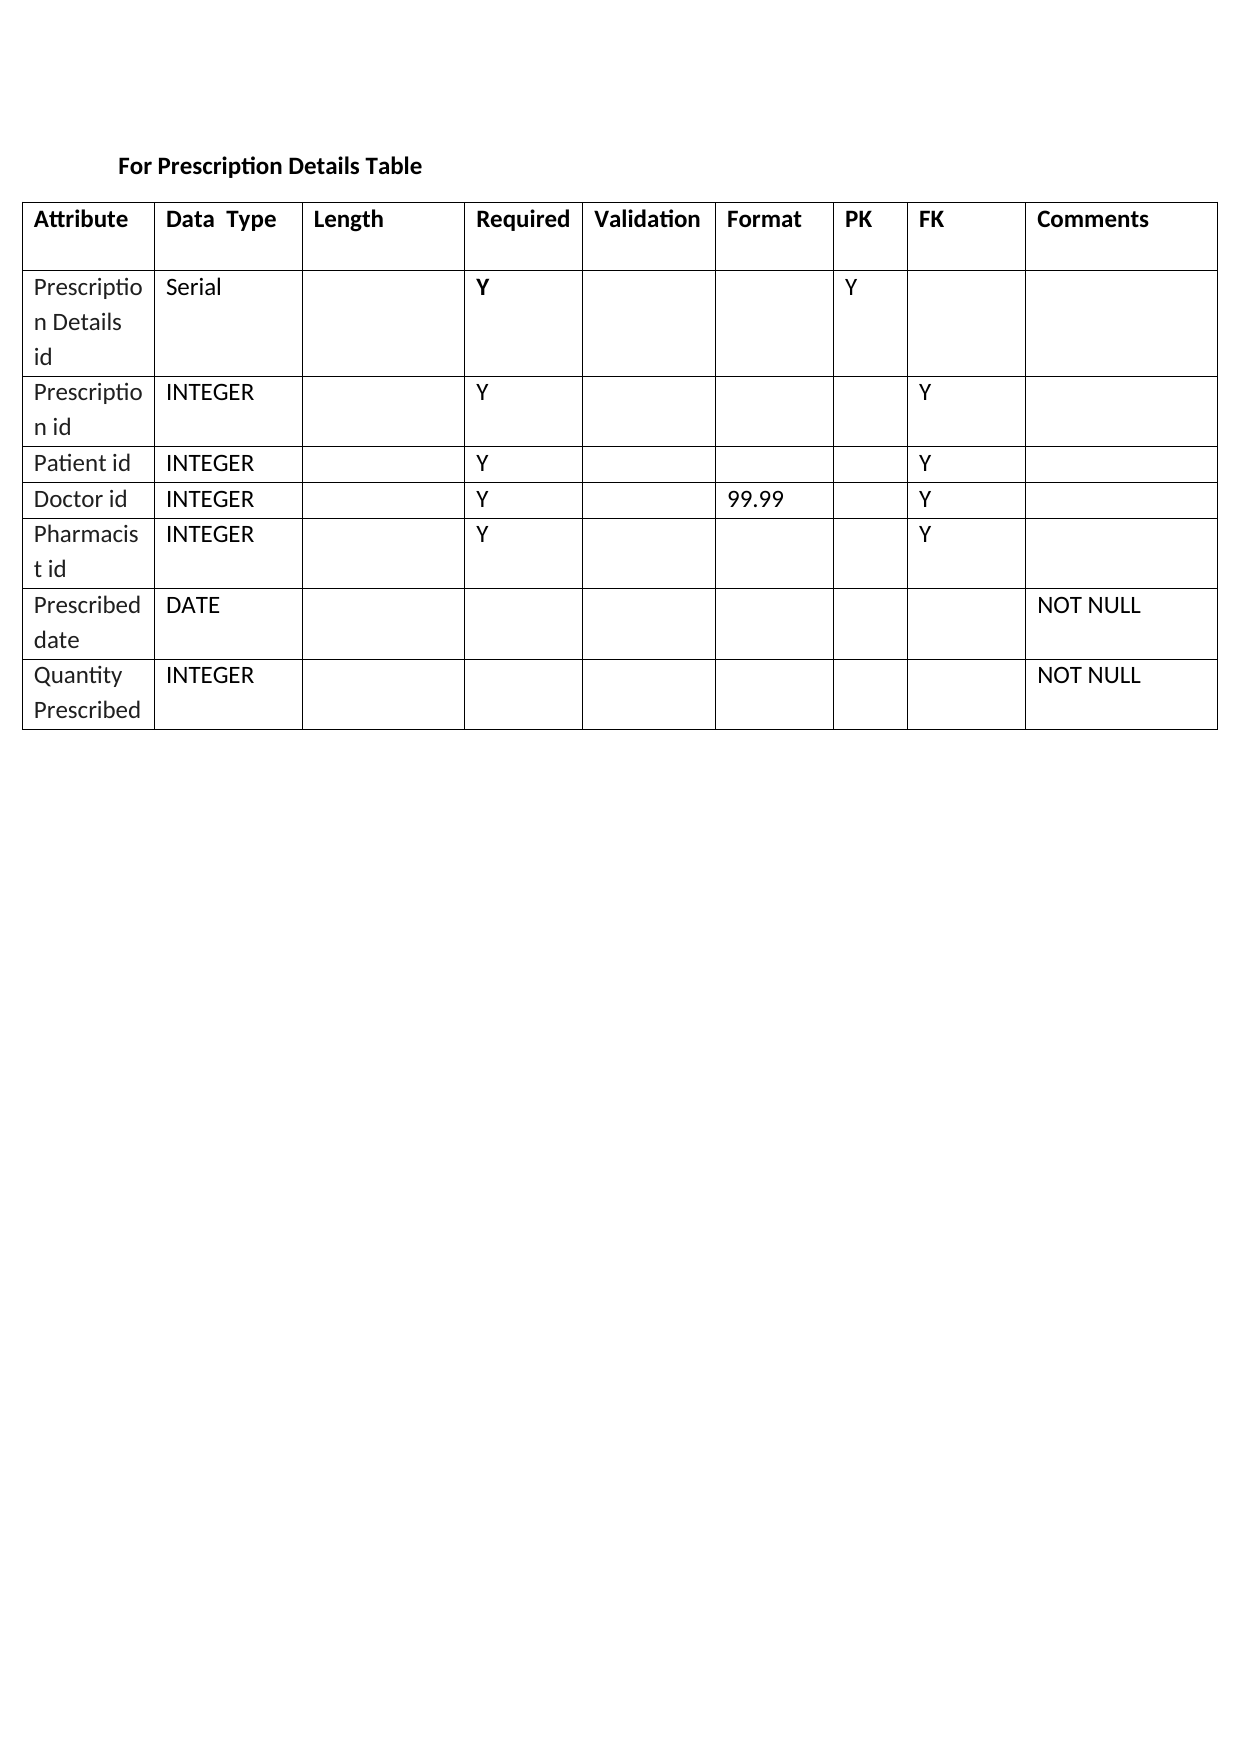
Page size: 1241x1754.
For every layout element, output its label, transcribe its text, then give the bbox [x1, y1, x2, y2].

table_cell [303, 660, 464, 729]
table_header Validation [583, 203, 715, 270]
table_cell Y [908, 519, 1025, 588]
table_cell [908, 589, 1025, 658]
table_cell [303, 519, 464, 588]
table_cell [583, 660, 715, 729]
table_cell [716, 447, 833, 482]
table_cell [583, 519, 715, 588]
table_cell Y [834, 271, 907, 376]
table_cell [303, 589, 464, 658]
table_cell [1026, 519, 1217, 588]
table_cell Serial [155, 271, 302, 376]
table_cell [303, 483, 464, 518]
table_cell INTEGER [155, 660, 302, 729]
table_cell INTEGER [155, 377, 302, 446]
table_cell [716, 589, 833, 658]
table_cell Y [465, 447, 582, 482]
table_cell [834, 660, 907, 729]
table_cell DATE [155, 589, 302, 658]
table_cell [834, 483, 907, 518]
table_cell INTEGER [155, 447, 302, 482]
table_cell [834, 589, 907, 658]
table_cell [465, 660, 582, 729]
table_cell [834, 519, 907, 588]
table_cell [583, 377, 715, 446]
table_cell 99.99 [716, 483, 833, 518]
table_cell [583, 271, 715, 376]
table_cell NOT NULL [1026, 660, 1217, 729]
table_cell Quantity Prescribed [23, 660, 154, 729]
table_cell Pharmacist id [23, 519, 154, 588]
table_cell Doctor id [23, 483, 154, 518]
table_header FK [908, 203, 1025, 270]
table_cell Prescribed date [23, 589, 154, 658]
table_cell [716, 660, 833, 729]
table_cell [465, 589, 582, 658]
table_cell INTEGER [155, 483, 302, 518]
table_cell Y [465, 483, 582, 518]
table_cell [1026, 271, 1217, 376]
table_cell [583, 483, 715, 518]
table_cell Y [465, 377, 582, 446]
table_cell [303, 271, 464, 376]
table_cell [908, 271, 1025, 376]
table_cell [1026, 447, 1217, 482]
table_cell [716, 271, 833, 376]
table_cell [908, 660, 1025, 729]
text For Prescription Details Table [112, 150, 1128, 181]
table_header PK [834, 203, 907, 270]
table_cell [303, 447, 464, 482]
table_header Length [303, 203, 464, 270]
table_cell [834, 447, 907, 482]
table_cell INTEGER [155, 519, 302, 588]
table_cell [716, 377, 833, 446]
table_cell [583, 447, 715, 482]
table_cell Y [908, 377, 1025, 446]
table_header Format [716, 203, 833, 270]
table_cell Prescription Details id [23, 271, 154, 376]
table_cell [1026, 377, 1217, 446]
table_header Attribute [23, 203, 154, 270]
table_cell [1026, 483, 1217, 518]
table_cell [716, 519, 833, 588]
table_cell Y [465, 271, 582, 376]
table_cell Patient id [23, 447, 154, 482]
table_header Comments [1026, 203, 1217, 270]
table_cell [834, 377, 907, 446]
table_cell Y [908, 447, 1025, 482]
table_header Data Type [155, 203, 302, 270]
table_cell Y [908, 483, 1025, 518]
table_cell [583, 589, 715, 658]
table_cell [303, 377, 464, 446]
table_header Required [465, 203, 582, 270]
table_cell Prescription id [23, 377, 154, 446]
table_cell Y [465, 519, 582, 588]
table_cell NOT NULL [1026, 589, 1217, 658]
